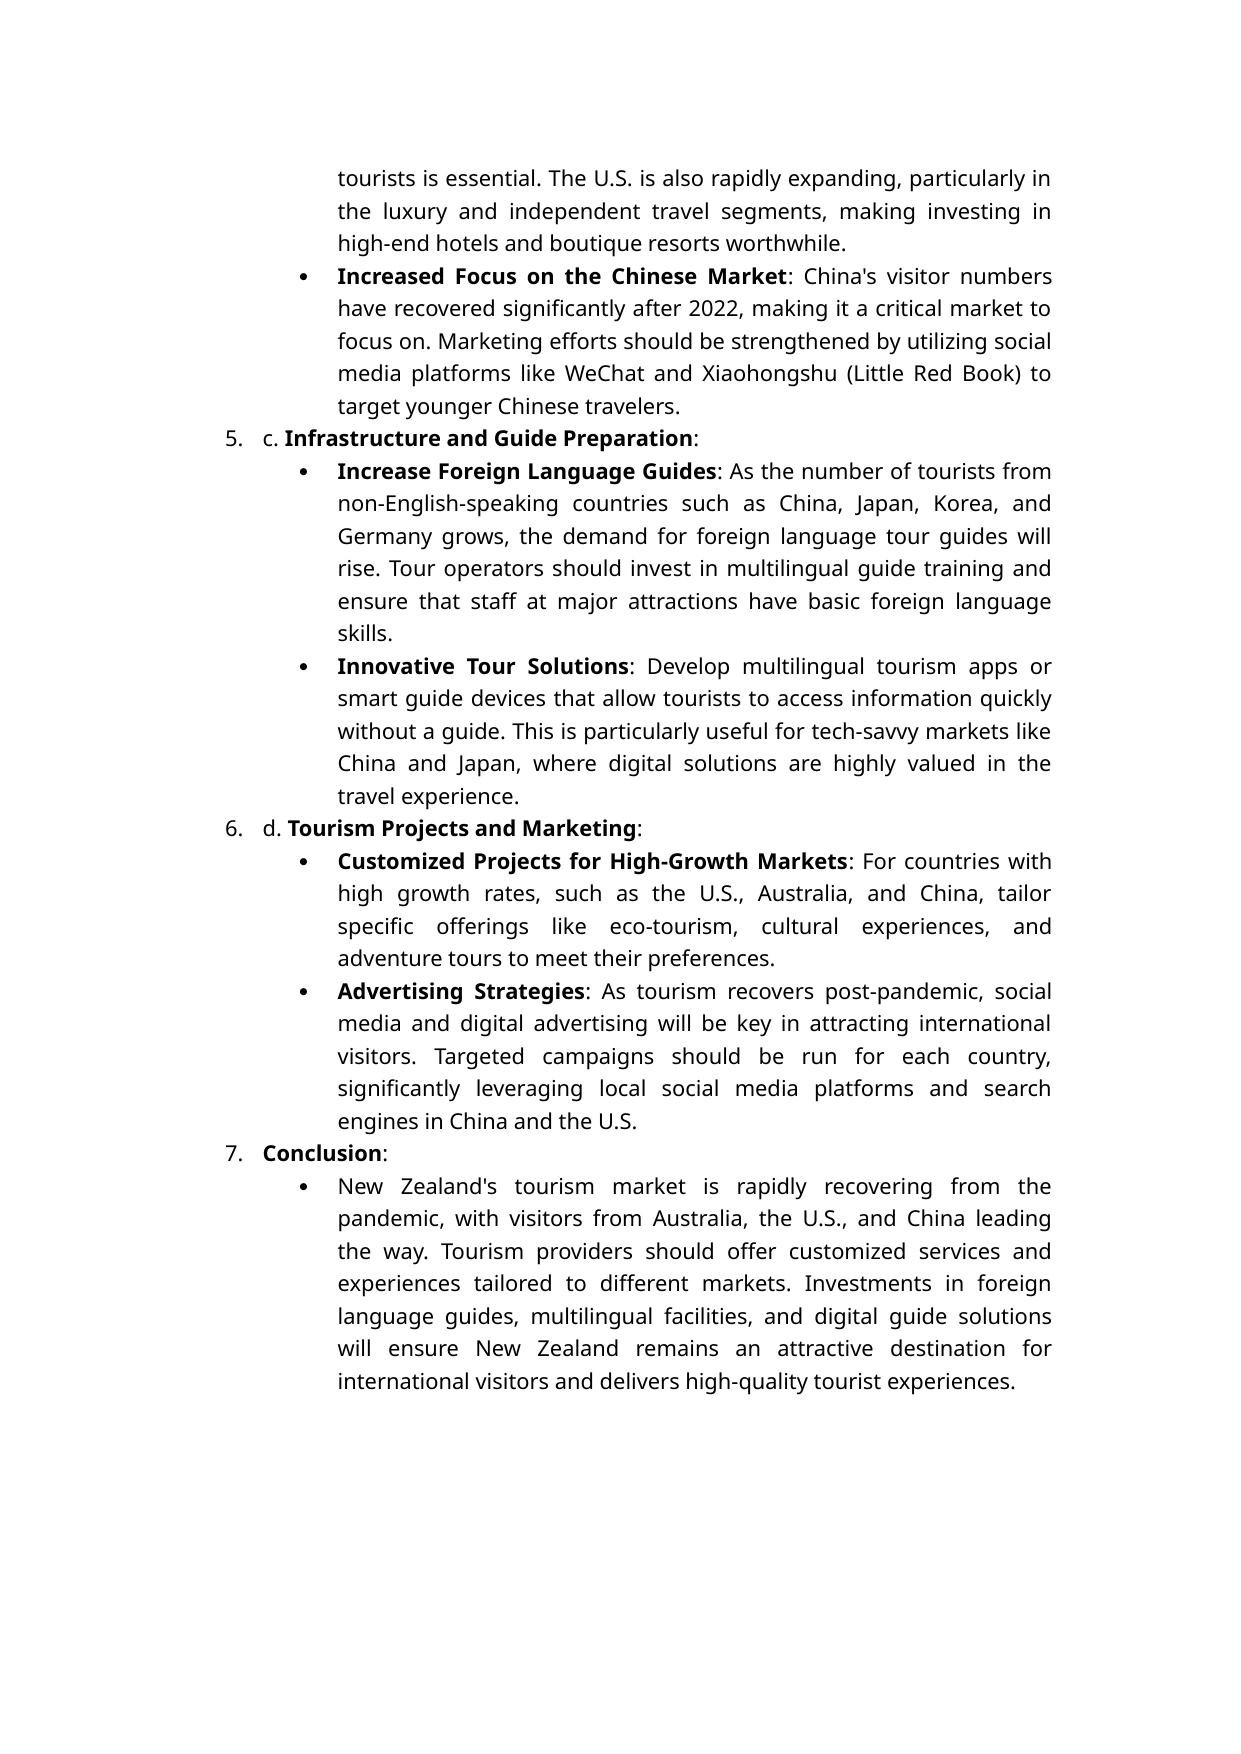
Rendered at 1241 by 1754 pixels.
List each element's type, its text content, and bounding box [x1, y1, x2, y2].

list c. Infrastructure and Guide Preparation: [225, 422, 1053, 454]
list d. Tourism Projects and Marketing: [225, 812, 1053, 844]
list Customized Projects for High-Growth Markets: For countries with high growth rates, such as the U.S., Australia, and China, tailor specific offerings like eco-tourism, cultural experiences, and adventure tours to meet their preferences. [300, 844, 1053, 974]
list Advertising Strategies: As tourism recovers post-pandemic, social media and digital advertising will be key in attracting international visitors. Targeted campaigns should be run for each country, significantly leveraging local social media platforms and search engines in China and the U.S. [300, 974, 1053, 1137]
list New Zealand's tourism market is rapidly recovering from the pandemic, with visitors from Australia, the U.S., and China leading the way. Tourism providers should offer customized services and experiences tailored to different markets. Investments in foreign language guides, multilingual facilities, and digital guide solutions will ensure New Zealand remains an attractive destination for international visitors and delivers high-quality tourist experiences. [300, 1169, 1053, 1397]
list Increased Focus on the Chinese Market: China's visitor numbers have recovered significantly after 2022, making it a critical market to focus on. Marketing efforts should be strengthened by utilizing social media platforms like WeChat and Xiaohongshu (Little Red Book) to target younger Chinese travelers. [300, 259, 1053, 422]
list Increase Foreign Language Guides: As the number of tourists from non-English-speaking countries such as China, Japan, Korea, and Germany grows, the demand for foreign language tour guides will rise. Tour operators should invest in multilingual guide training and ensure that staff at major attractions have basic foreign language skills. [300, 454, 1053, 649]
list Conclusion: [225, 1137, 1053, 1169]
list Innovative Tour Solutions: Develop multilingual tourism apps or smart guide devices that allow tourists to access information quickly without a guide. This is particularly useful for tech-savvy markets like China and Japan, where digital solutions are highly valued in the travel experience. [300, 649, 1053, 812]
